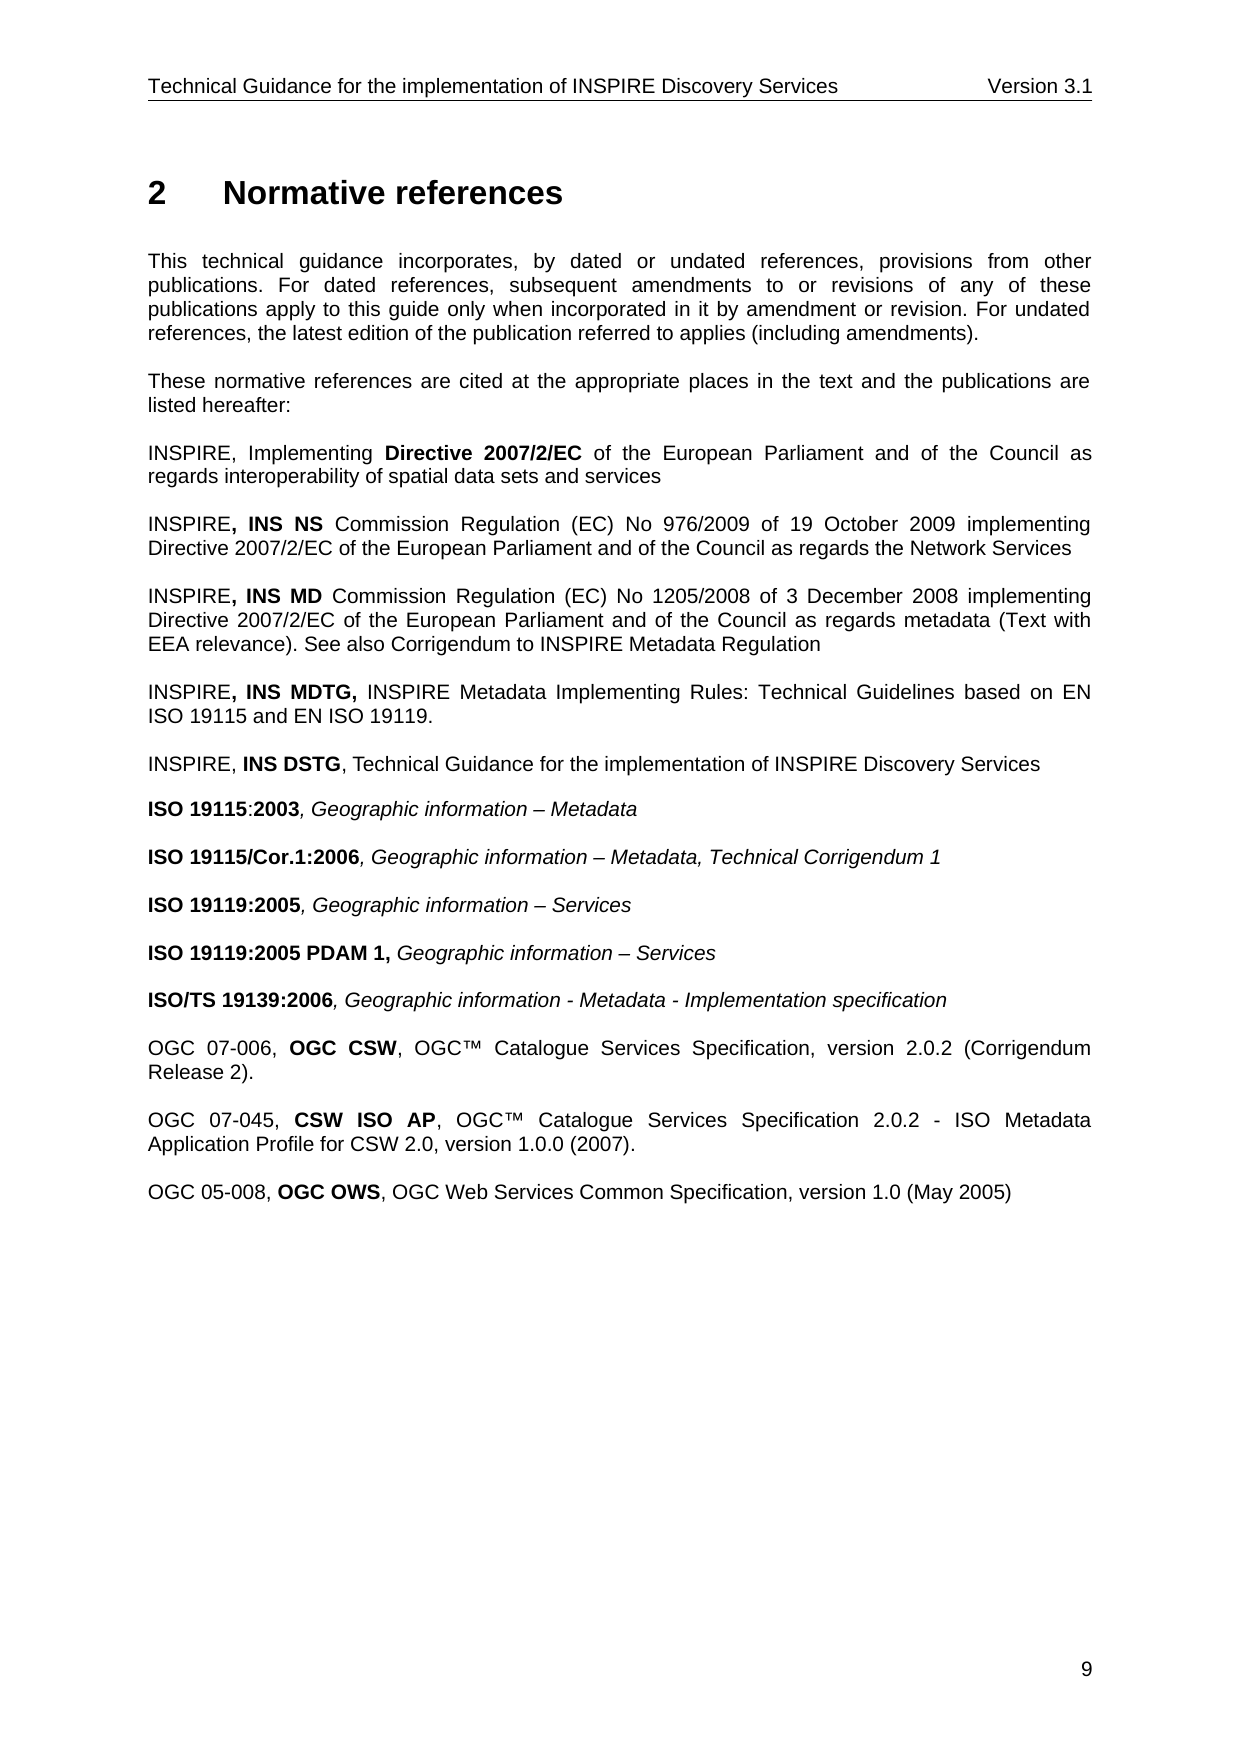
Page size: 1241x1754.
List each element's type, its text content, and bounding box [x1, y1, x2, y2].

text These normative references are cited at the appropriate places in the text and the publications are listed hereafter: [148, 368, 1092, 416]
text INSPIRE, INS DSTG, Technical Guidance for the implementation of INSPIRE Discovery Services [148, 752, 1092, 776]
text INSPIRE, Implementing Directive 2007/2/EC of the European Parliament and of the Council as regards interoperability of spatial data sets and services [148, 440, 1092, 488]
text OGC 07-045, CSW ISO AP, OGC™ Catalogue Services Specification 2.0.2 - ISO Metadata Application Profile for CSW 2.0, version 1.0.0 (2007). [148, 1108, 1092, 1156]
text ISO 19115:2003, Geographic information – Metadata [148, 797, 1092, 821]
text This technical guidance incorporates, by dated or undated references, provisions from other publications. For dated references, subsequent amendments to or revisions of any of these publications apply to this guide only when incorporated in it by amendment or revision. For undated references, the latest edition of the publication referred to applies (including amendments). [148, 249, 1092, 344]
text ISO 19115/Cor.1:2006, Geographic information – Metadata, Technical Corrigendum 1 [148, 844, 1092, 868]
text ISO 19119:2005 PDAM 1, Geographic information – Services [148, 940, 1092, 964]
text INSPIRE, INS NS Commission Regulation (EC) No 976/2009 of 19 October 2009 implementing Directive 2007/2/EC of the European Parliament and of the Council as regards the Network Services [148, 512, 1092, 560]
text INSPIRE, INS MDTG, INSPIRE Metadata Implementing Rules: Technical Guidelines based on EN ISO 19115 and EN ISO 19119. [148, 680, 1092, 728]
subtitle Normative references [148, 173, 1092, 211]
text ISO 19119:2005, Geographic information – Services [148, 892, 1092, 916]
text ISO/TS 19139:2006, Geographic information - Metadata - Implementation specification [148, 988, 1092, 1012]
text INSPIRE, INS MD Commission Regulation (EC) No 1205/2008 of 3 December 2008 implementing Directive 2007/2/EC of the European Parliament and of the Council as regards metadata (Text with EEA relevance). See also Corrigendum to INSPIRE Metadata Regulation [148, 584, 1092, 656]
text OGC 07-006, OGC CSW, OGC™ Catalogue Services Specification, version 2.0.2 (Corrigendum Release 2). [148, 1036, 1092, 1084]
text OGC 05-008, OGC OWS, OGC Web Services Common Specification, version 1.0 (May 2005) [148, 1180, 1092, 1204]
